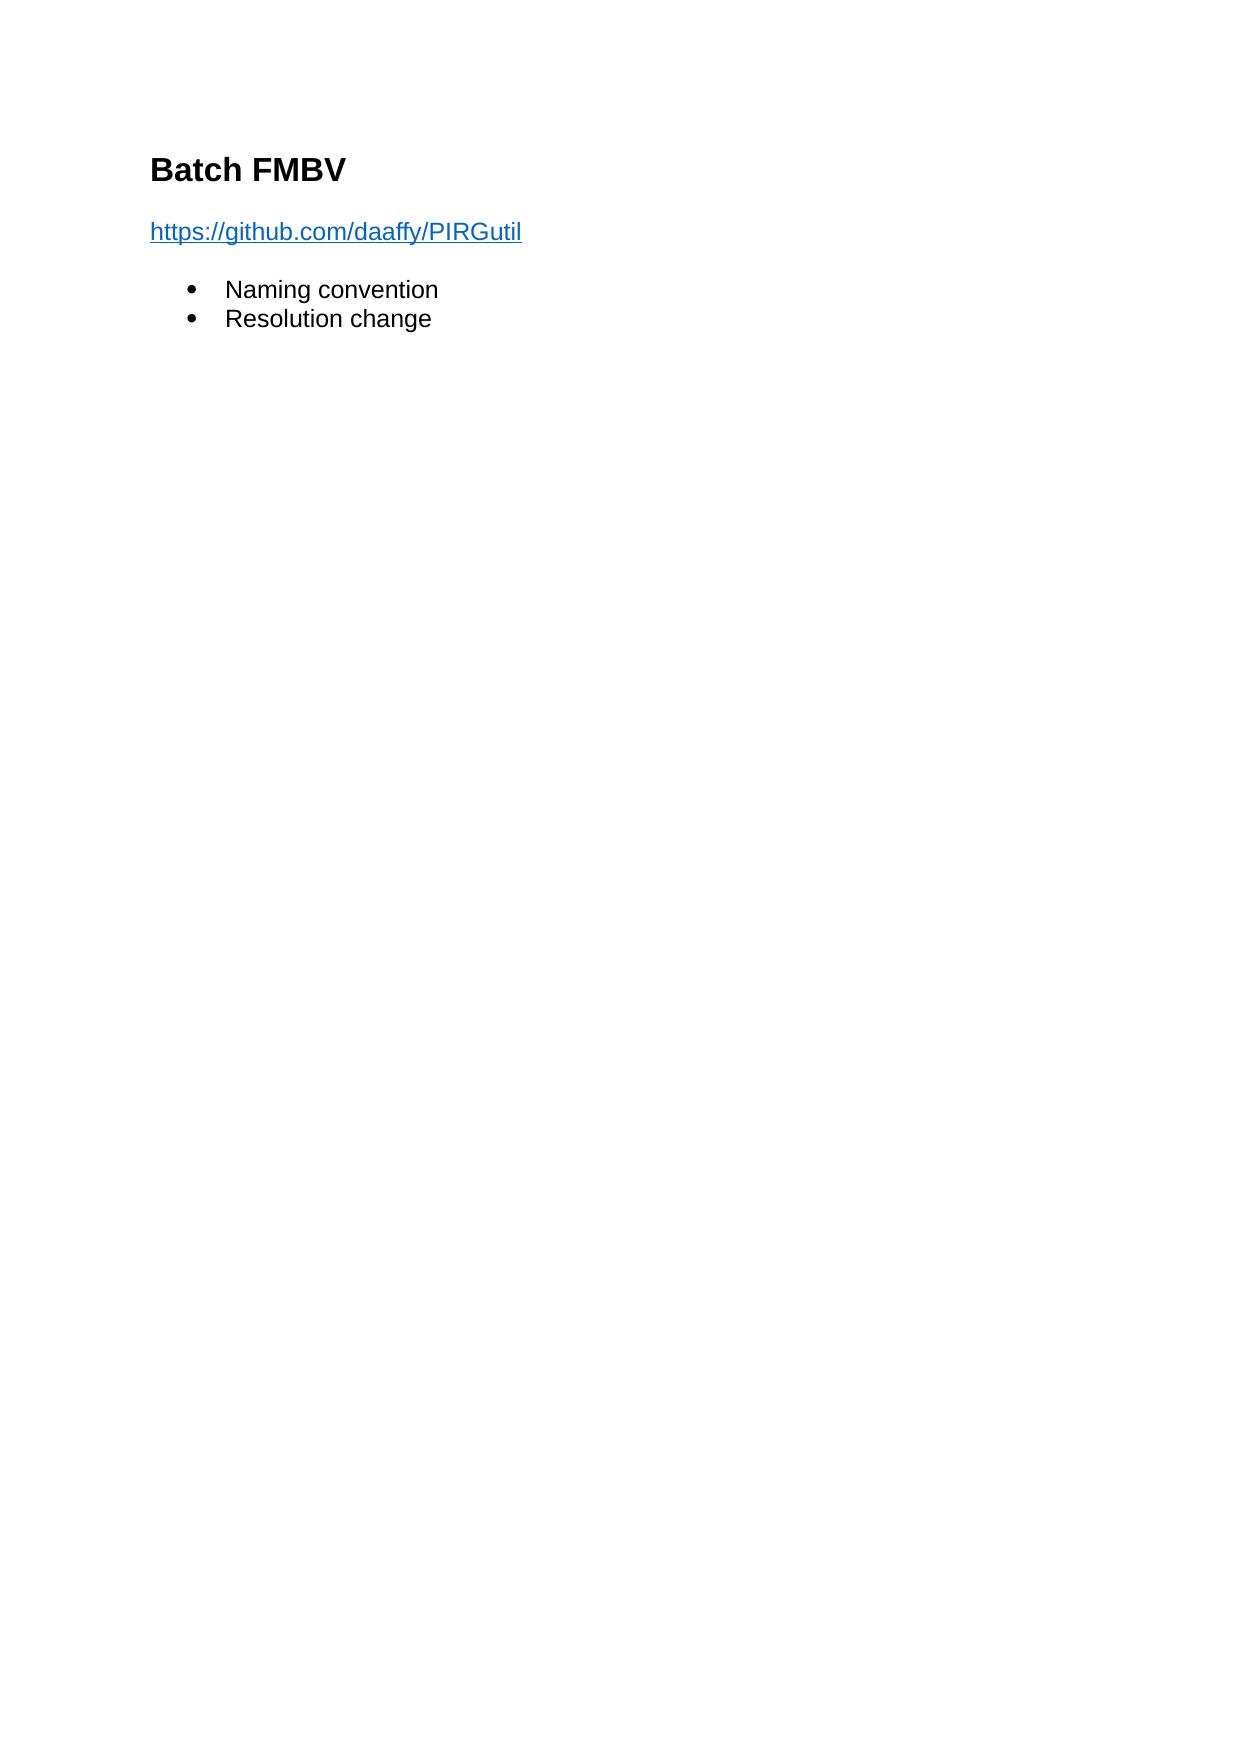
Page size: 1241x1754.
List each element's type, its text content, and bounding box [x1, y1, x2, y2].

text https://github.com/daaffy/PIRGutil [150, 217, 1090, 246]
list Naming convention [187, 275, 1090, 303]
text Batch FMBV [150, 150, 1090, 188]
list Resolution change [187, 303, 1090, 332]
